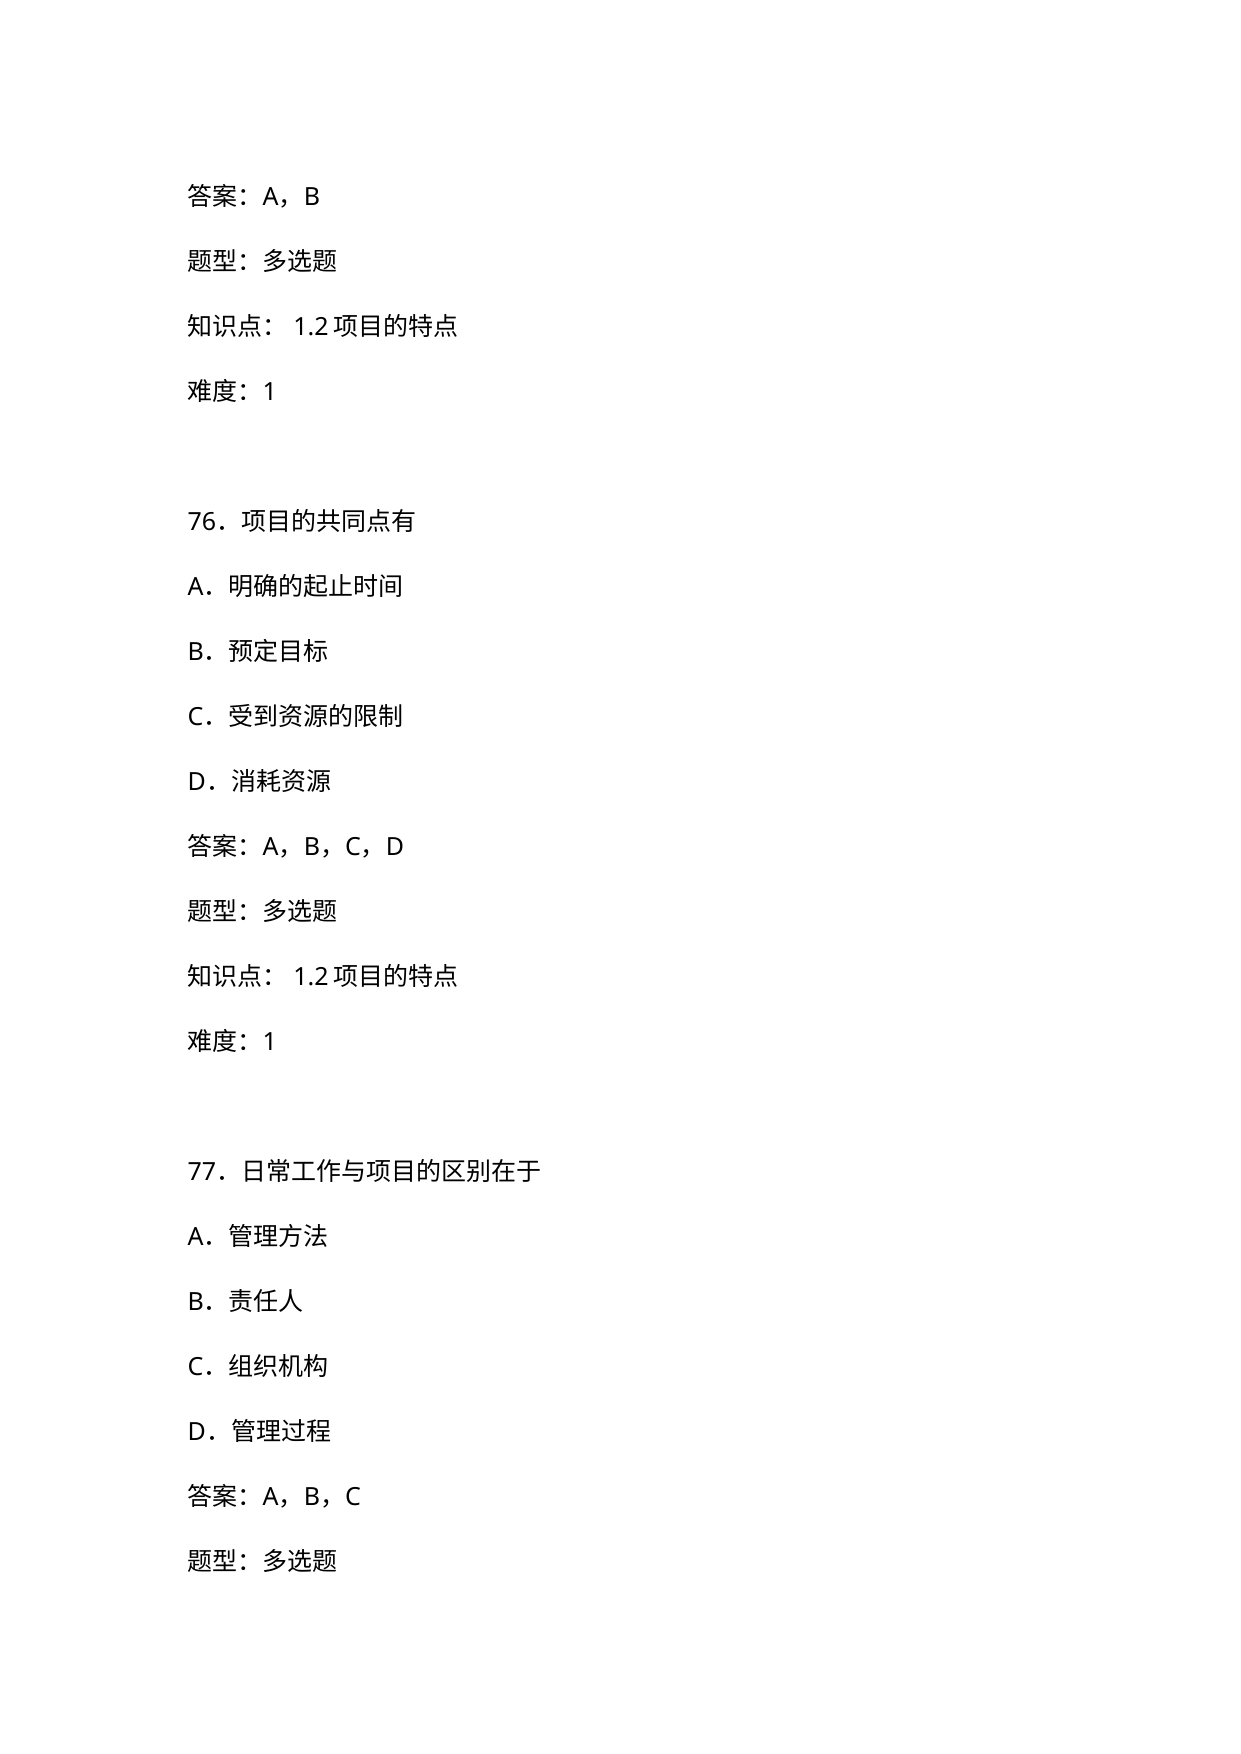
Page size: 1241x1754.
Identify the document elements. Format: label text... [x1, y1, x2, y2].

text B．责任人 [187, 1267, 1053, 1332]
text 题型：多选题 [187, 1527, 1053, 1592]
text 难度：1 [187, 357, 1053, 422]
text C．组织机构 [187, 1332, 1053, 1397]
text 答案：A，B [187, 162, 1053, 227]
text 知识点： 1.2项目的特点 [187, 292, 1053, 357]
text D．管理过程 [187, 1397, 1053, 1462]
text A．明确的起止时间 [187, 552, 1053, 617]
text D．消耗资源 [187, 747, 1053, 812]
text 答案：A，B，C [187, 1462, 1053, 1527]
text B．预定目标 [187, 617, 1053, 682]
text 76．项目的共同点有 [187, 487, 1053, 552]
text 答案：A，B，C，D [187, 812, 1053, 877]
text C．受到资源的限制 [187, 682, 1053, 747]
text 知识点： 1.2项目的特点 [187, 942, 1053, 1007]
text 题型：多选题 [187, 227, 1053, 292]
text 77．日常工作与项目的区别在于 [187, 1137, 1053, 1202]
text 题型：多选题 [187, 877, 1053, 942]
text A．管理方法 [187, 1202, 1053, 1267]
text 难度：1 [187, 1007, 1053, 1072]
